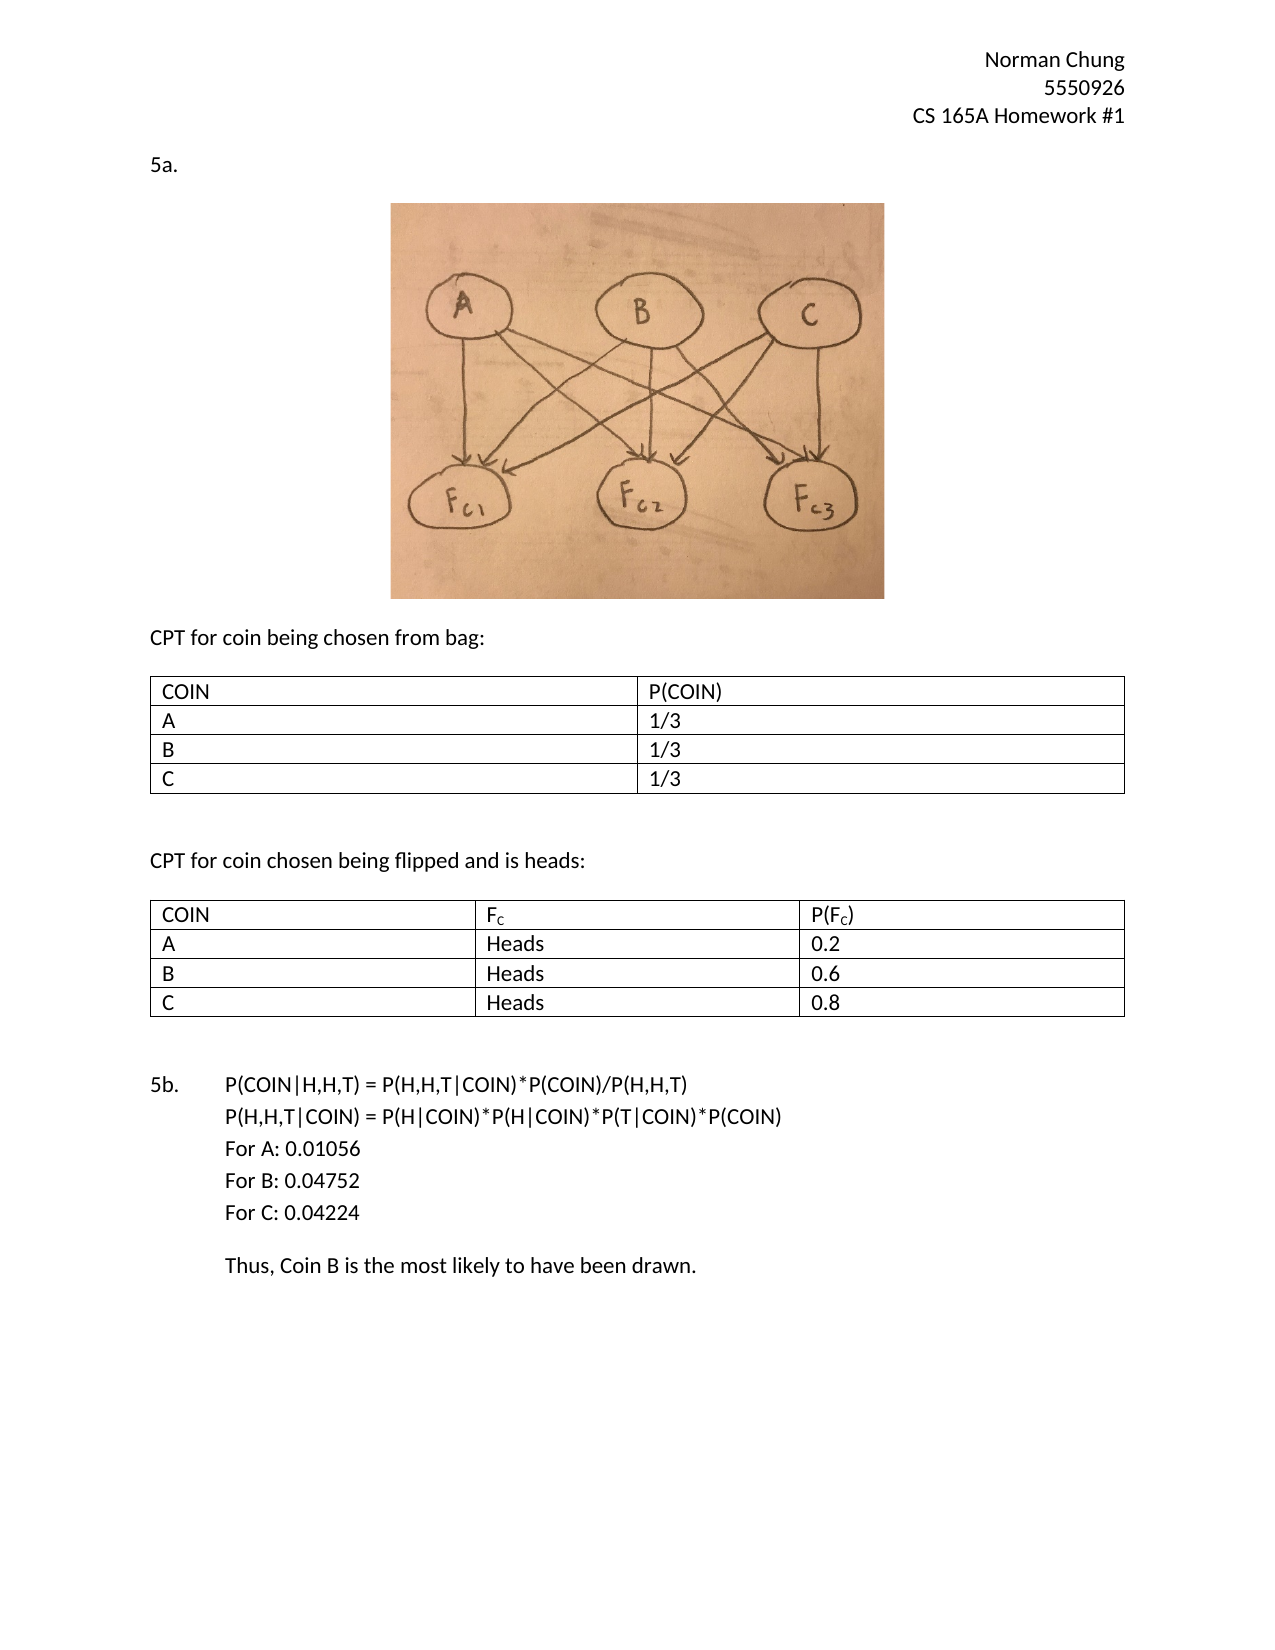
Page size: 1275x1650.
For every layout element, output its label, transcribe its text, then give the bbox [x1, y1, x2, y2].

table_header P(FC) [800, 901, 1124, 928]
table_cell 1/3 [638, 764, 1124, 792]
text CPT for coin chosen being flipped and is heads: [150, 846, 1125, 874]
table_header COIN [151, 677, 637, 705]
table_cell B [151, 959, 475, 987]
text 5b. P(COIN|H,H,T) = P(H,H,T|COIN)*P(COIN)/P(H,H,T) P(H,H,T|COIN) = P(H|COIN)*P(H|COIN)*P(T|COIN)*P(COIN) For A: 0.01056 For B: 0.04752 For C: 0.04224 [150, 1070, 1125, 1227]
text Thus, Coin B is the most likely to have been drawn. [150, 1252, 1125, 1279]
table_cell 0.2 [800, 930, 1124, 958]
table_cell 0.6 [800, 959, 1124, 987]
table_header FC [476, 901, 799, 928]
table_cell B [151, 735, 637, 763]
table_cell 1/3 [638, 706, 1124, 734]
table_cell Heads [476, 959, 799, 987]
table_cell C [151, 988, 475, 1016]
text CPT for coin being chosen from bag: [150, 623, 1125, 651]
table_cell C [151, 764, 637, 792]
table_cell 0.8 [800, 988, 1124, 1016]
table_header COIN [151, 901, 475, 928]
table_header P(COIN) [638, 677, 1124, 705]
table_cell 1/3 [638, 735, 1124, 763]
table_cell A [151, 706, 637, 734]
table_cell A [151, 930, 475, 958]
table_cell Heads [476, 930, 799, 958]
table_cell Heads [476, 988, 799, 1016]
picture [390, 203, 885, 599]
text 5a. [150, 150, 1125, 178]
